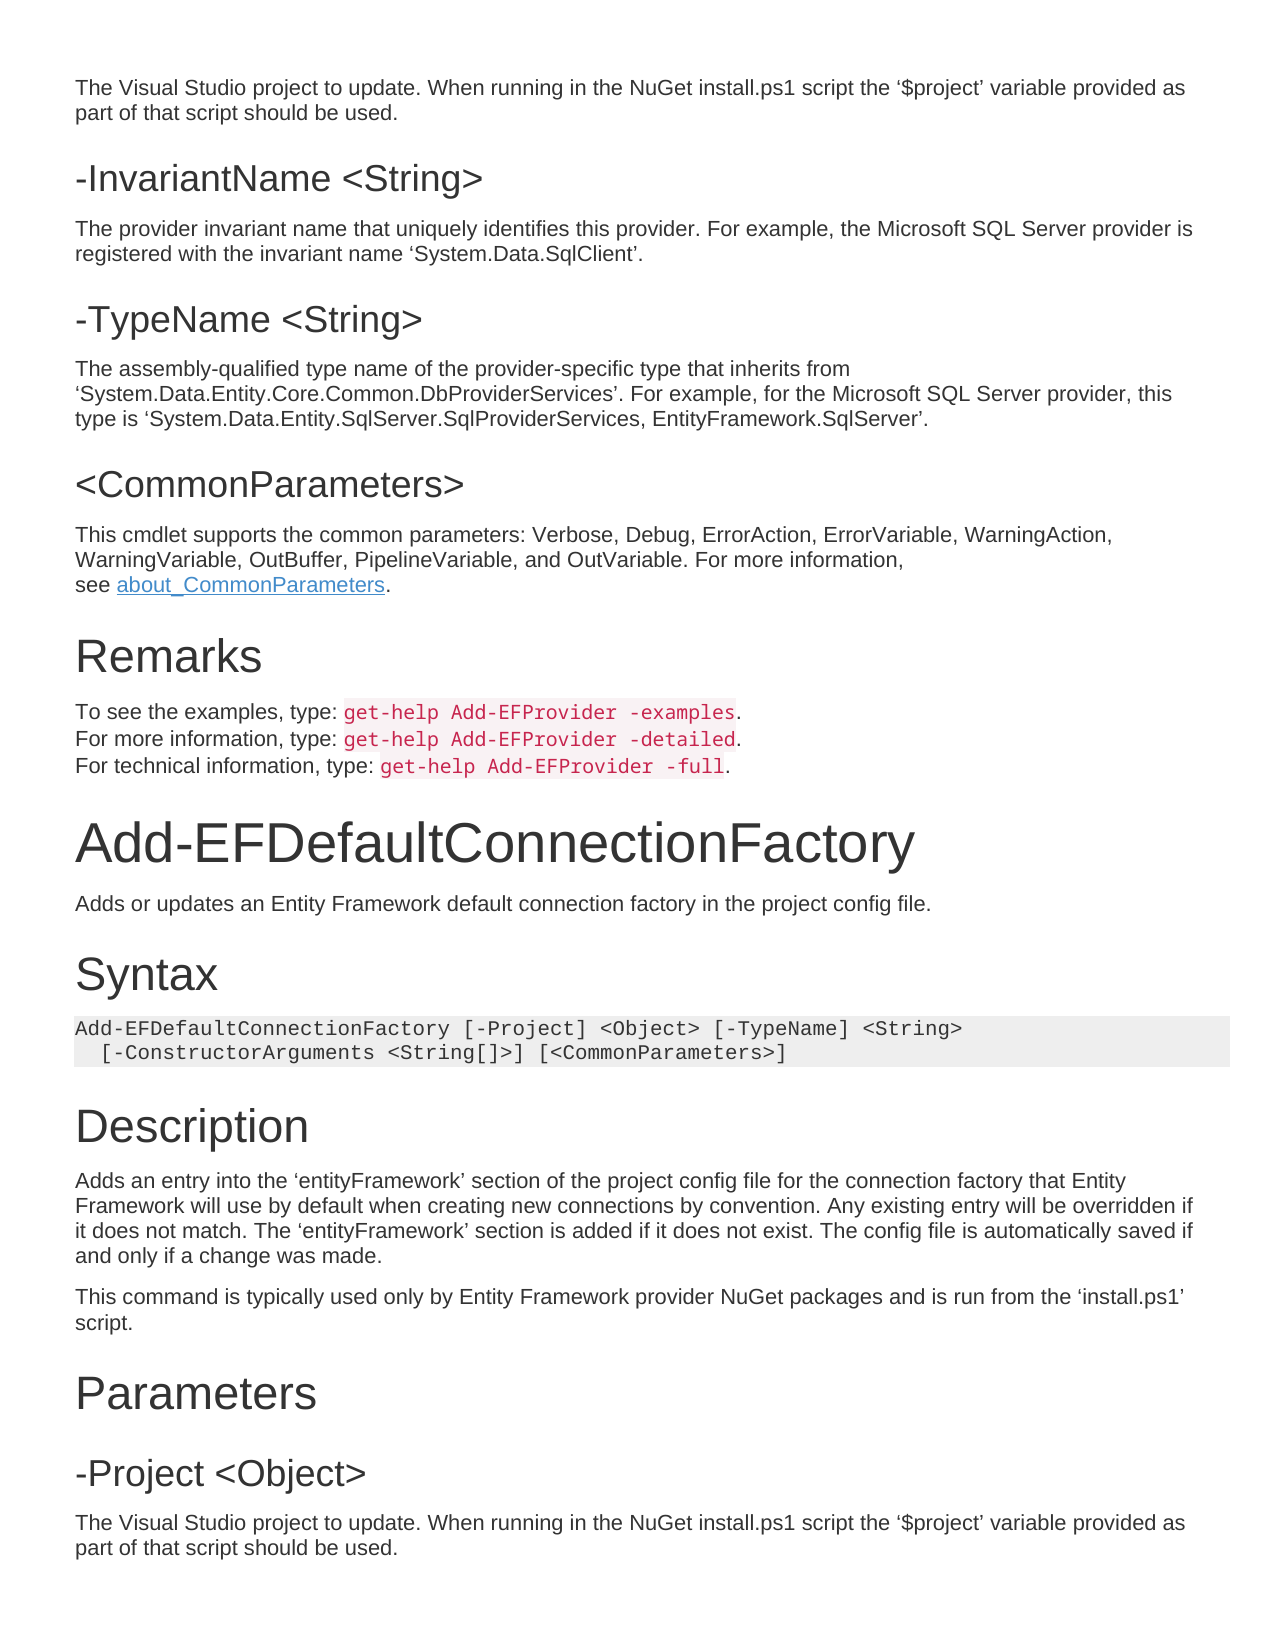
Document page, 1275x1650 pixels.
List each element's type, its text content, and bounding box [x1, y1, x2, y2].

table_header Add-EFDefaultConnectionFactory [-Project] <Object> [-TypeName] <String> [-ConstructorArguments <String[]>] [<CommonParameters>] [74, 1016, 1230, 1067]
text -TypeName <String> [75, 297, 1200, 340]
text -Project <Object> [75, 1451, 1200, 1494]
text Add-EFDefaultConnectionFactory [75, 810, 1200, 875]
text The Visual Studio project to update. When running in the NuGet install.ps1 script the ‘$project’ variable provided as part of that script should be used. [75, 1510, 1200, 1560]
text <CommonParameters> [75, 463, 1200, 506]
text Adds an entry into the ‘entityFramework’ section of the project config file for the connection factory that Entity Framework will use by default when creating new connections by convention. Any existing entry will be overridden if it does not match. The ‘entityFramework’ section is added if it does not exist. The config file is automatically saved if and only if a change was made. [75, 1168, 1200, 1268]
text This cmdlet supports the common parameters: Verbose, Debug, ErrorAction, ErrorVariable, WarningAction, WarningVariable, OutBuffer, PipelineVariable, and OutVariable. For more information, see about_CommonParameters. [75, 521, 1200, 597]
text This command is typically used only by Entity Framework provider NuGet packages and is run from the ‘install.ps1’ script. [75, 1284, 1200, 1334]
text The assembly-qualified type name of the provider-specific type that inherits from ‘System.Data.Entity.Core.Common.DbProviderServices’. For example, for the Microsoft SQL Server provider, this type is ‘System.Data.Entity.SqlServer.SqlProviderServices, EntityFramework.SqlServer’. [75, 356, 1200, 431]
text Description [75, 1098, 1200, 1152]
text Parameters [75, 1366, 1200, 1420]
text To see the examples, type: get-help Add-EFProvider -examples. For more information, type: get-help Add-EFProvider -detailed. For technical information, type: get-help Add-EFProvider -full. [75, 698, 380, 779]
text To see the examples, type: get-help Add-EFProvider -examples. For more information, type: get-help Add-EFProvider -detailed. For technical information, type: get-help Add-EFProvider -full. [724, 698, 1200, 779]
text Remarks [75, 628, 1200, 682]
text Adds or updates an Entity Framework default connection factory in the project config file. [75, 890, 1200, 916]
text Syntax [75, 947, 1200, 1001]
text -InvariantName <String> [75, 157, 1200, 200]
text The provider invariant name that uniquely identifies this provider. For example, the Microsoft SQL Server provider is registered with the invariant name ‘System.Data.SqlClient’. [75, 215, 1200, 266]
text The Visual Studio project to update. When running in the NuGet install.ps1 script the ‘$project’ variable provided as part of that script should be used. [75, 75, 1200, 125]
